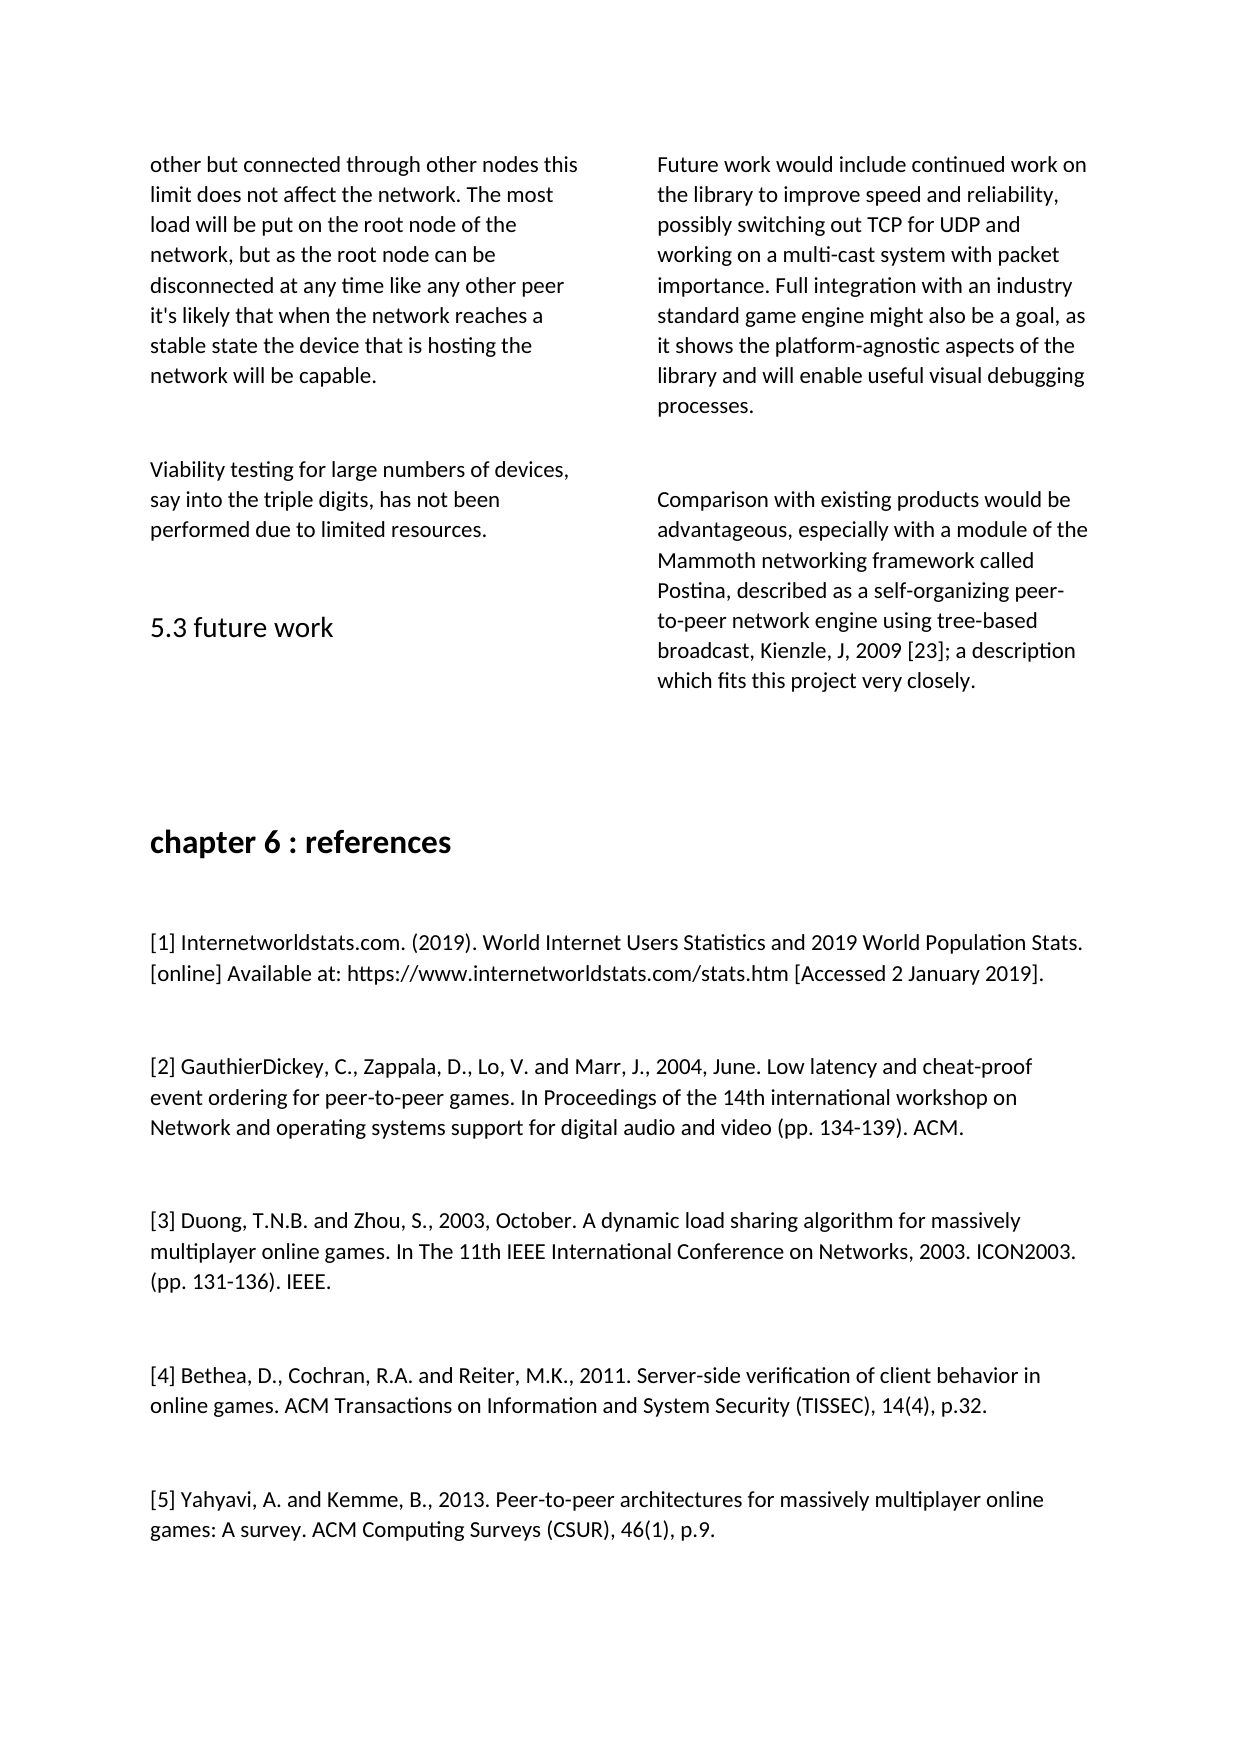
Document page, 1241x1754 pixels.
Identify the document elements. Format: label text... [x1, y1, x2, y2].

text 5.3 future work [150, 609, 583, 645]
text [5] Yahyavi, A. and Kemme, B., 2013. Peer-to-peer architectures for massively multiplayer online games: A survey. ACM Computing Surveys (CSUR), 46(1), p.9. [150, 1485, 1090, 1543]
text [4] Bethea, D., Cochran, R.A. and Reiter, M.K., 2011. Server-side verification of client behavior in online games. ACM Transactions on Information and System Security (TISSEC), 14(4), p.32. [150, 1361, 1090, 1419]
text [3] Duong, T.N.B. and Zhou, S., 2003, October. A dynamic load sharing algorithm for massively multiplayer online games. In The 11th IEEE International Conference on Networks, 2003. ICON2003. (pp. 131-136). IEEE. [150, 1207, 1090, 1295]
text Viability testing for large numbers of devices, say into the triple digits, has not been performed due to limited resources. [150, 455, 583, 544]
text Comparison with existing products would be advantageous, especially with a module of the Mammoth networking framework called Postina, described as a self-organizing peer-to-peer network engine using tree-based broadcast, Kienzle, J, 2009 [23]; a description which fits this project very closely. [657, 485, 1090, 695]
text [2] GauthierDickey, C., Zappala, D., Lo, V. and Marr, J., 2004, June. Low latency and cheat-proof event ordering for peer-to-peer games. In Proceedings of the 14th international workshop on Network and operating systems support for digital audio and video (pp. 134-139). ACM. [150, 1052, 1090, 1141]
text chapter 6 : references [150, 821, 1090, 862]
text [1] Internetworldstats.com. (2019). World Internet Users Statistics and 2019 World Population Stats. [online] Available at: https://www.internetworldstats.com/stats.htm [Accessed 2 January 2019]. [150, 928, 1090, 987]
text Future work would include continued work on the library to improve speed and reliability, possibly switching out TCP for UDP and working on a multi-cast system with packet importance. Full integration with an industry standard game engine might also be a goal, as it shows the platform-agnostic aspects of the library and will enable useful visual debugging processes. [657, 150, 1090, 420]
